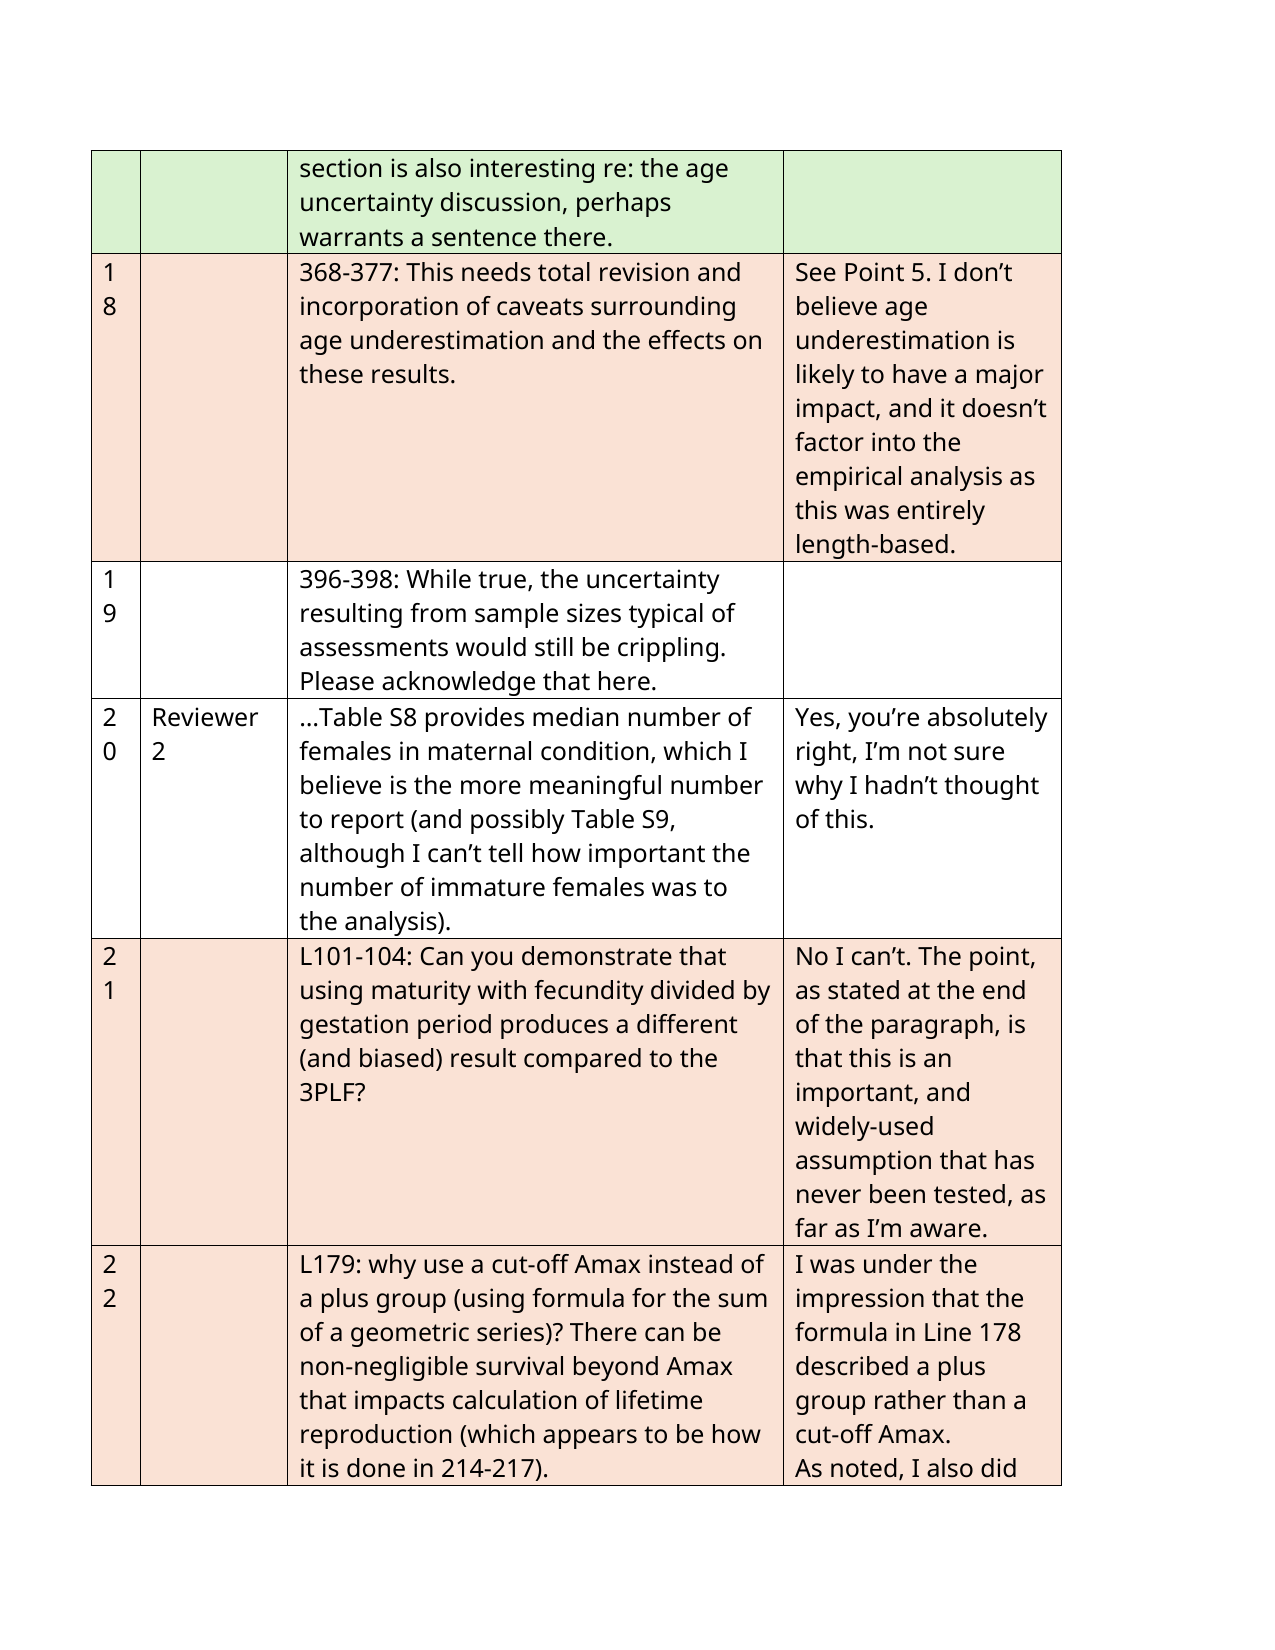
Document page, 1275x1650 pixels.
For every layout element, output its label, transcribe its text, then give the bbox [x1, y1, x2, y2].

table_cell 368-377: This needs total revision and incorporation of caveats surrounding age underestimation and the effects on these results. [288, 254, 783, 561]
table_cell [141, 562, 287, 698]
table_cell See Point 5. I don’t believe age underestimation is likely to have a major impact, and it doesn’t factor into the empirical analysis as this was entirely length-based. [784, 254, 1061, 561]
table_cell 19 [92, 562, 140, 698]
table_cell [141, 254, 287, 561]
table_cell [141, 151, 287, 253]
table_cell [141, 939, 287, 1245]
table_cell [141, 1246, 287, 1485]
table_cell 396-398: While true, the uncertainty resulting from sample sizes typical of assessments would still be crippling. Please acknowledge that here. [288, 562, 783, 698]
table_cell 20 [92, 699, 140, 938]
table_cell Changed [784, 151, 1061, 253]
table_cell 18 [92, 254, 140, 561]
table_cell …Table S8 provides median number of females in maternal condition, which I believe is the more meaningful number to report (and possibly Table S9, although I can’t tell how important the number of immature females was to the analysis). [288, 699, 783, 938]
table_cell 17 [92, 151, 140, 253]
table_cell [784, 562, 1061, 698]
table_cell Reviewer 2 [141, 699, 287, 938]
table_cell Yes, you’re absolutely right, I’m not sure why I hadn’t thought of this. [784, 699, 1061, 938]
table_cell 22 [92, 1246, 140, 1485]
table_cell 21 [92, 939, 140, 1245]
